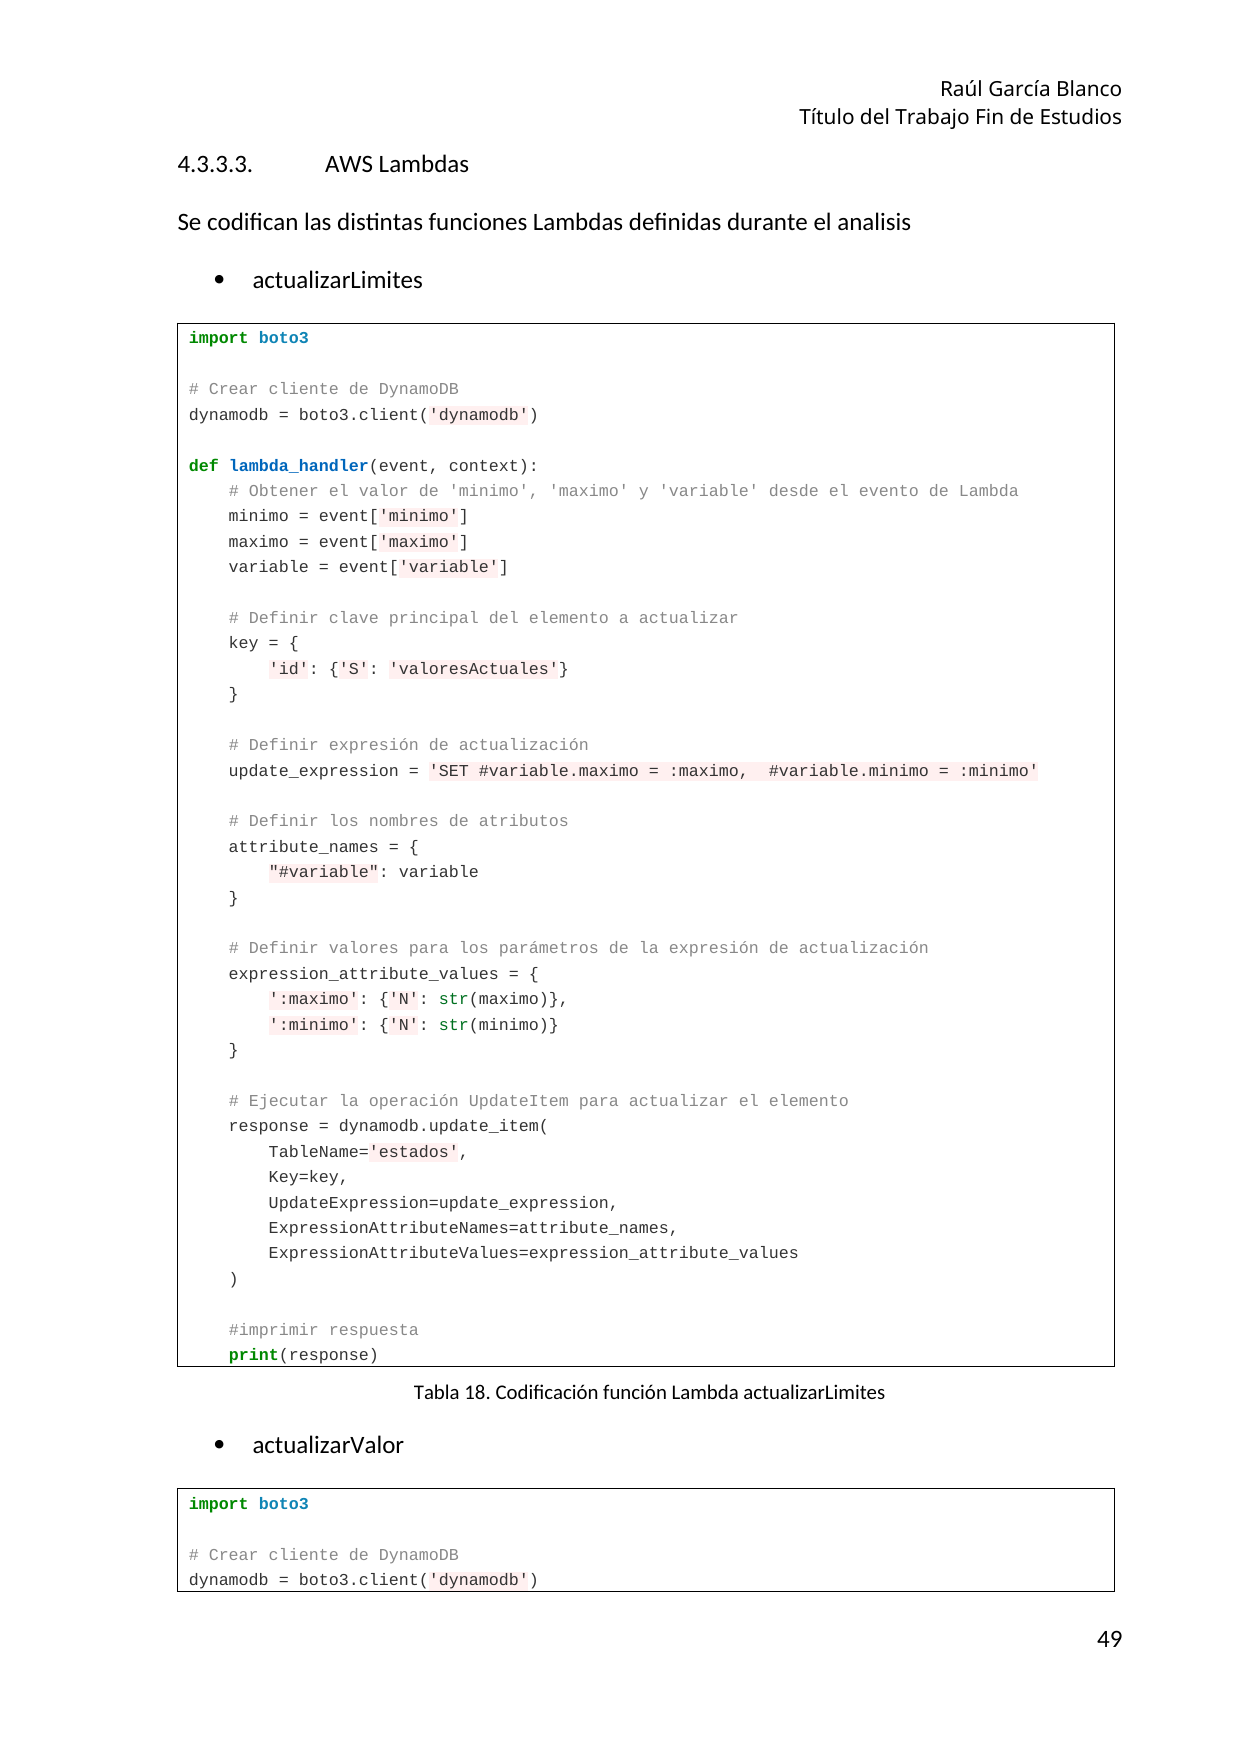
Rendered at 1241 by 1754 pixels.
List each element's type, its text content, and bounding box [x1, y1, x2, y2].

table_header import boto3 # Crear cliente de DynamoDB dynamodb = boto3.client('dynamodb') def lambda_handler(event, context): # Obtener el valor de 'minimo', 'maximo' y 'variable' desde el evento de Lambda minimo = event['minimo'] maximo = event['maximo'] variable = event['variable'] # Definir clave principal del elemento a actualizar key = { 'id': {'S': 'valoresActuales'} } # Definir expresión de actualización update_expression = 'SET #variable.maximo = :maximo, #variable.minimo = :minimo' # Definir los nombres de atributos attribute_names = { "#variable": variable } # Definir valores para los parámetros de la expresión de actualización expression_attribute_values = { ':maximo': {'N': str(maximo)}, ':minimo': {'N': str(minimo)} } # Ejecutar la operación UpdateItem para actualizar el elemento response = dynamodb.update_item( TableName='estados', Key=key, UpdateExpression=update_expression, ExpressionAttributeNames=attribute_names, ExpressionAttributeValues=expression_attribute_values ) #imprimir respuesta print(response) [178, 324, 1114, 1366]
text Se codifican las distintas funciones Lambdas definidas durante el analisis [177, 206, 1122, 236]
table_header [178, 1489, 1114, 1591]
subtitle AWS Lambdas [177, 148, 1122, 178]
list actualizarLimites [215, 264, 1122, 295]
list actualizarValor [215, 1430, 1122, 1460]
